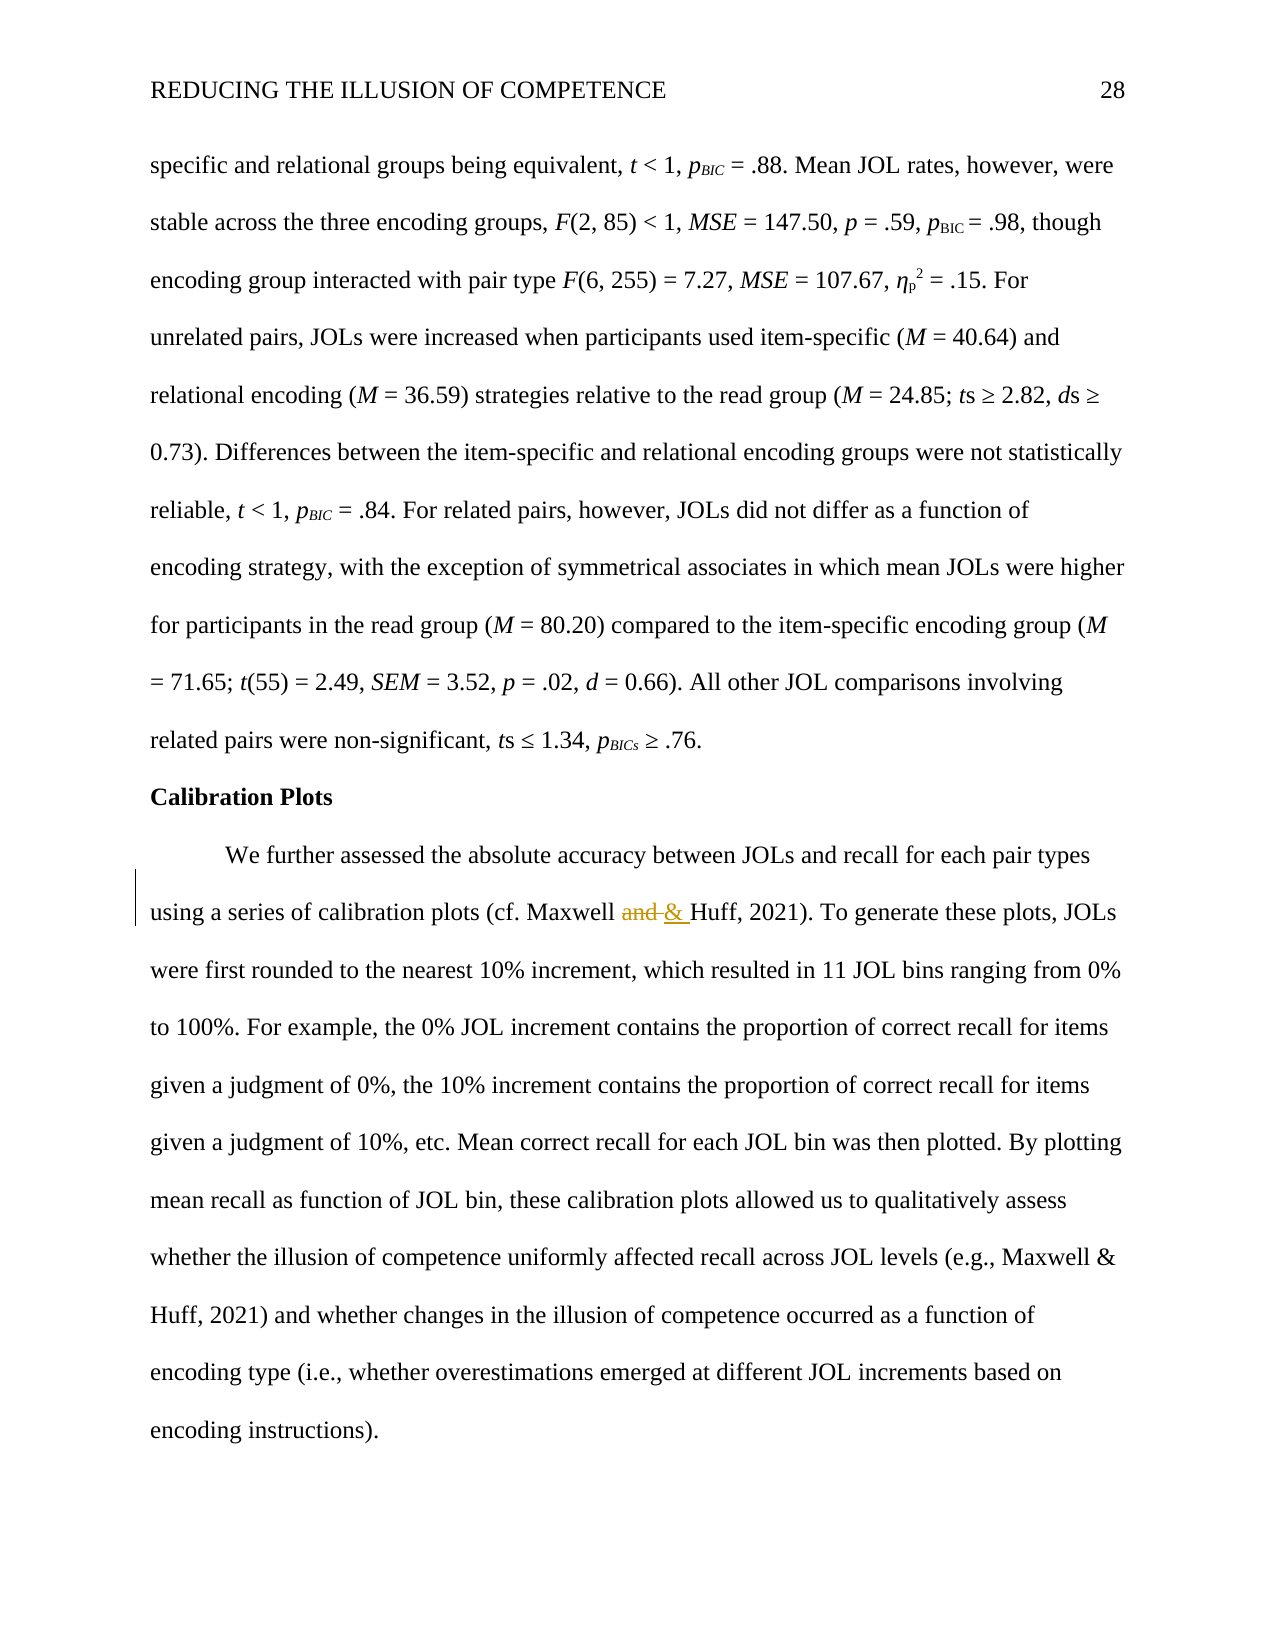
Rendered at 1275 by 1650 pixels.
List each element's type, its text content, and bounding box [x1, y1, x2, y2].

text We further assessed the absolute accuracy between JOLs and recall for each pair types using a series of calibration plots (cf. Maxwell Huff, 2021). To generate these plots, JOLs were first rounded to the nearest 10% increment, which resulted in 11 JOL bins ranging from 0% to 100%. For example, the 0% JOL increment contains the proportion of correct recall for items given a judgment of 0%, the 10% increment contains the proportion of correct recall for items given a judgment of 10%, etc. Mean correct recall for each JOL bin was then plotted. By plotting mean recall as function of JOL bin, these calibration plots allowed us to qualitatively assess whether the illusion of competence uniformly affected recall across JOL levels (e.g., Maxwell & Huff, 2021) and whether changes in the illusion of competence occurred as a function of encoding type (i.e., whether overestimations emerged at different JOL increments based on encoding instructions). [150, 840, 1125, 1444]
text Calibration Plots [150, 782, 1125, 811]
